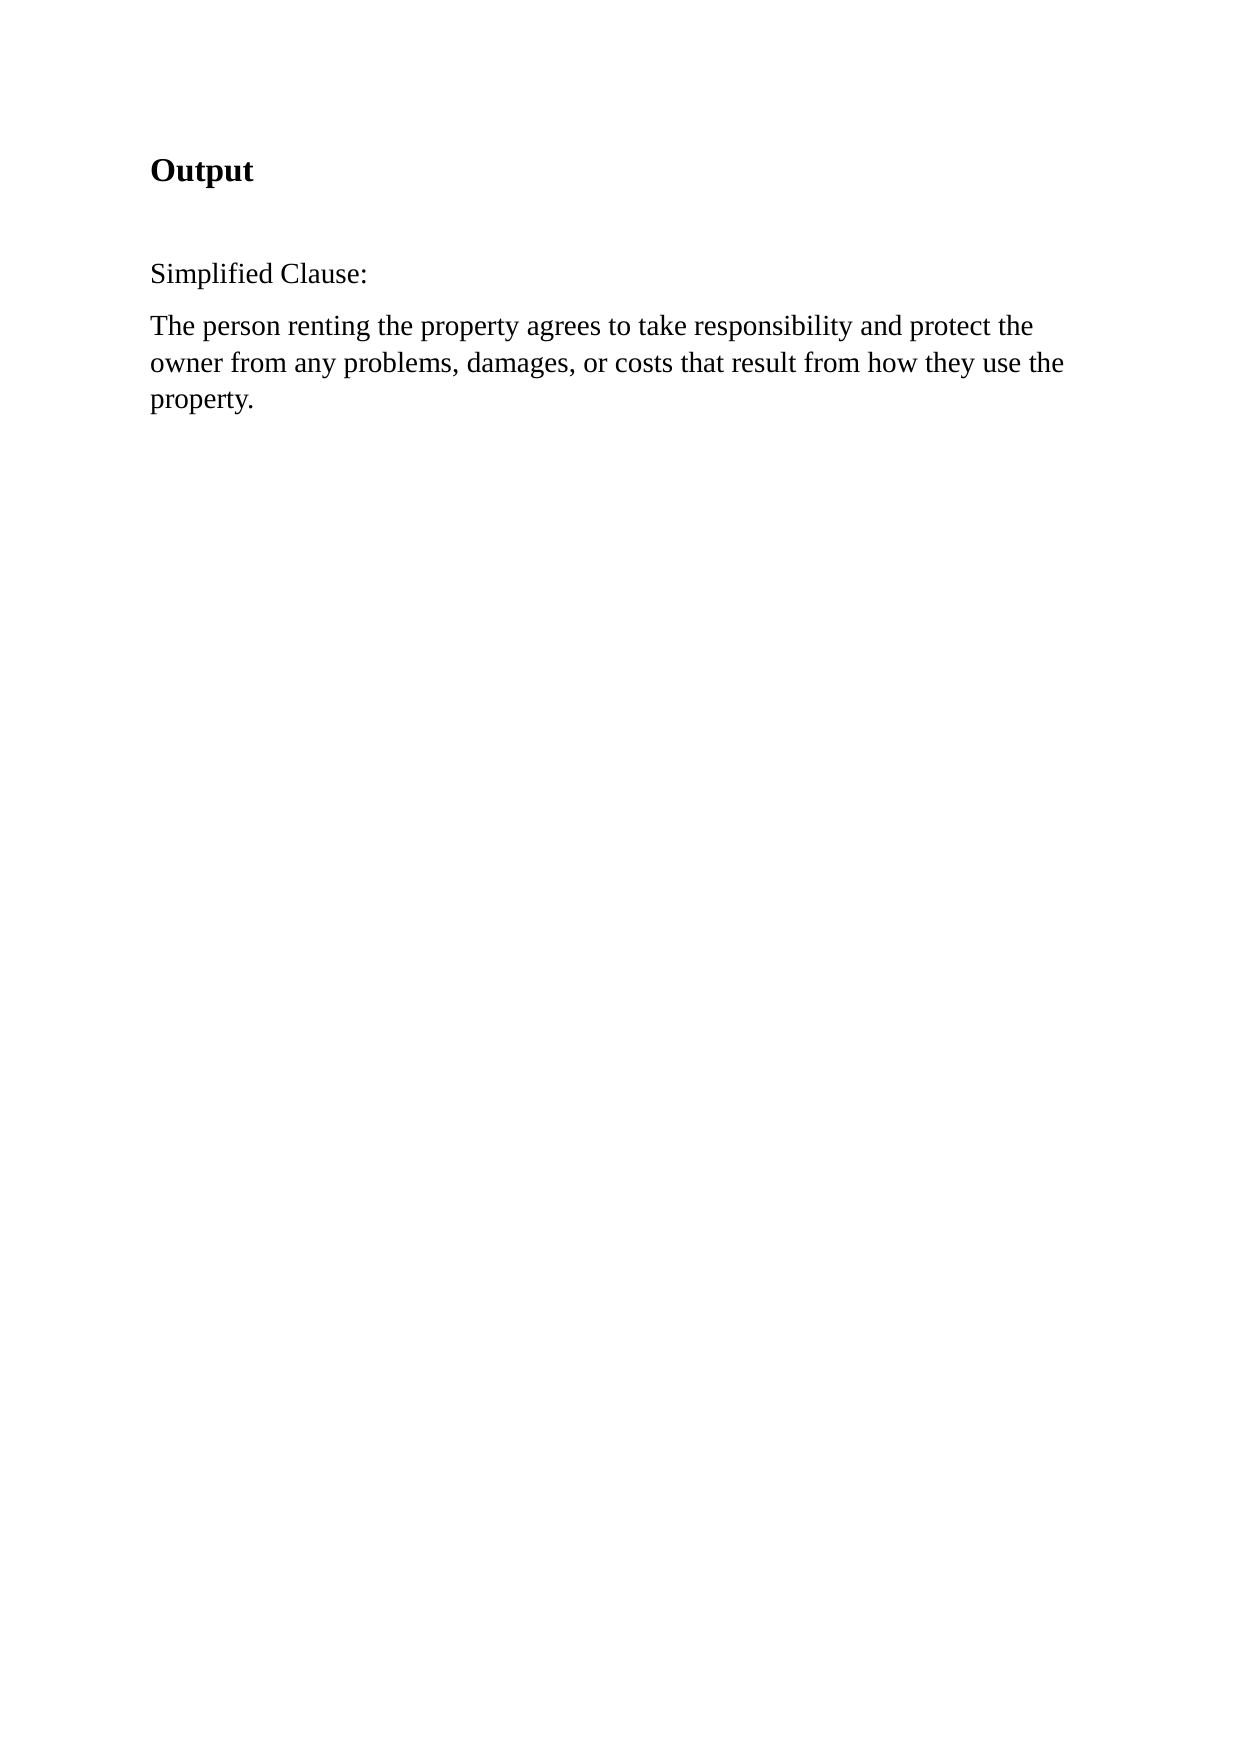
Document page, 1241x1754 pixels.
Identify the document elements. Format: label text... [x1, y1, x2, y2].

text The person renting the property agrees to take responsibility and protect the owner from any problems, damages, or costs that result from how they use the property. [150, 308, 1090, 414]
text Simplified Clause: [150, 256, 1090, 289]
text Output [150, 150, 1090, 188]
